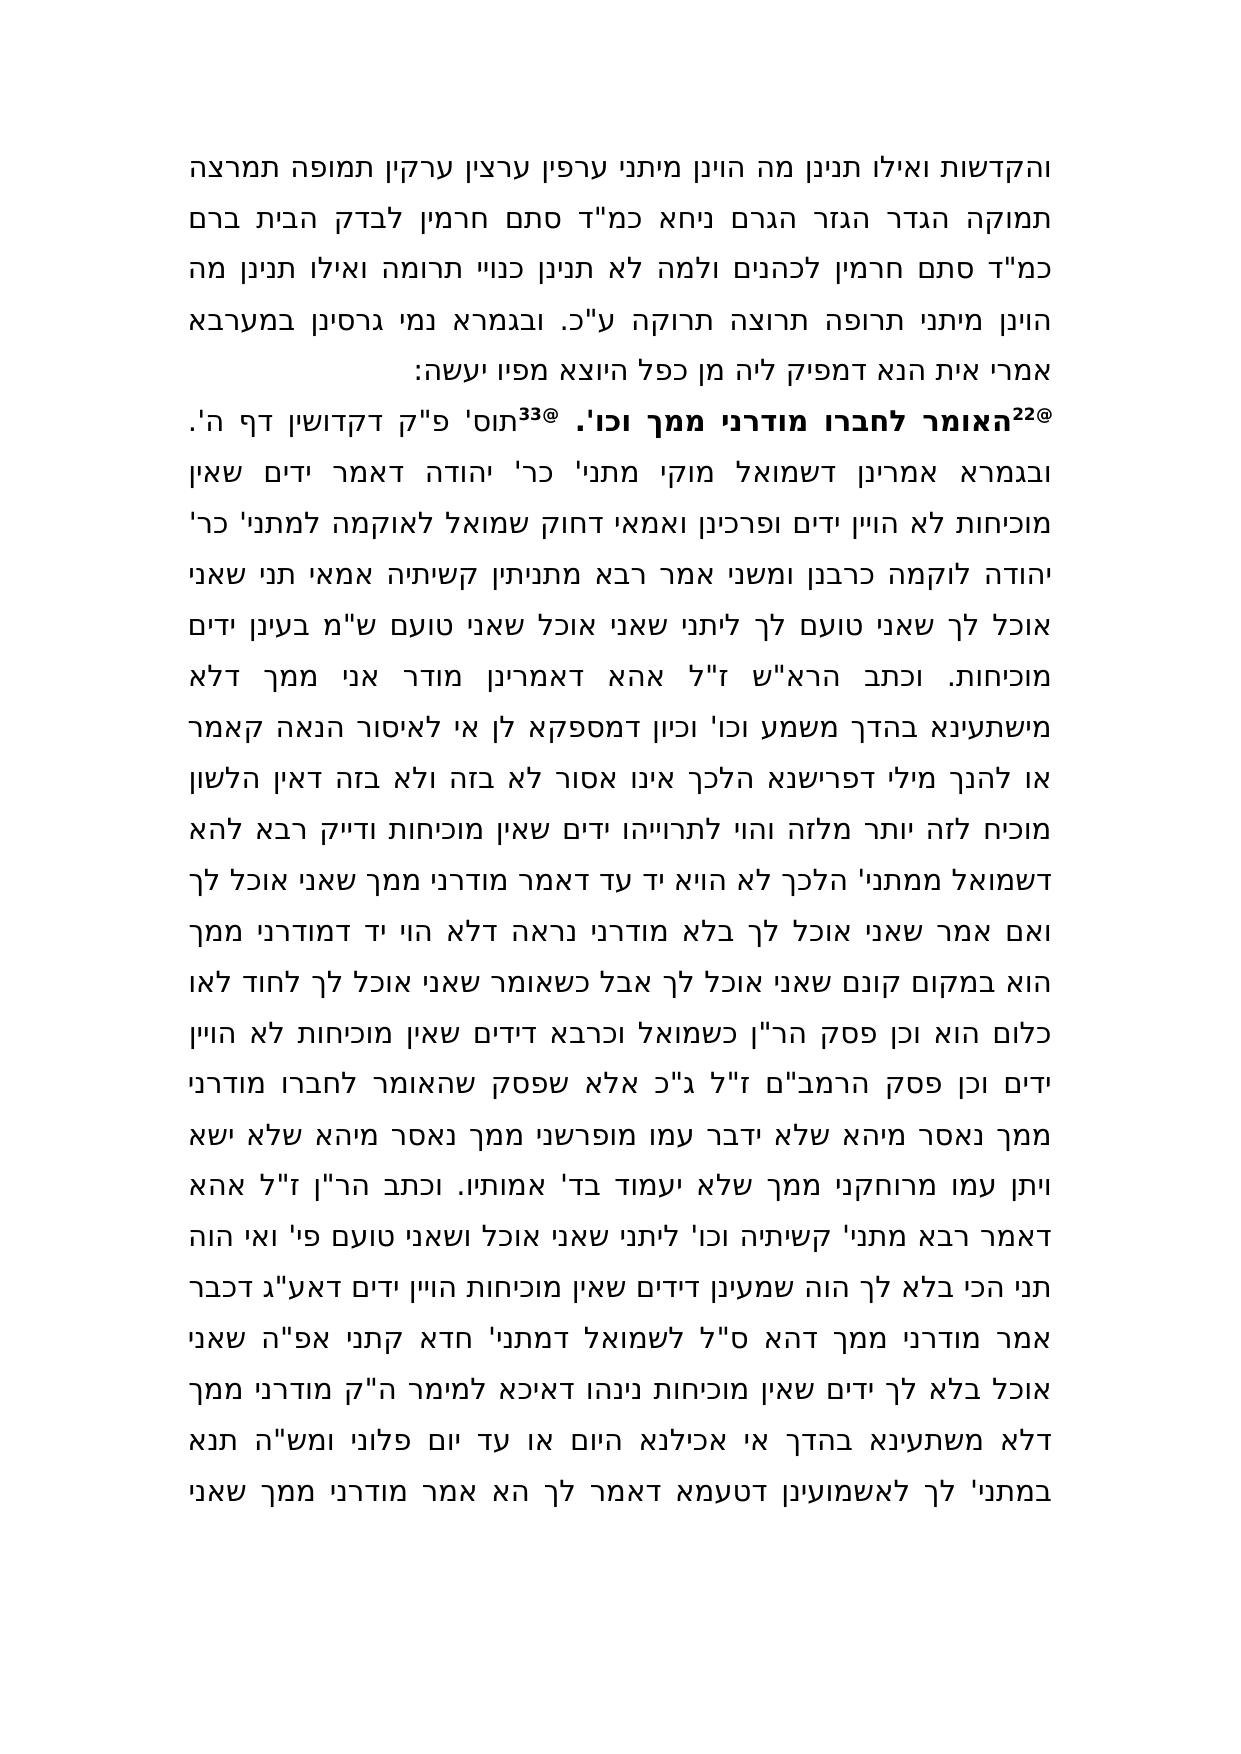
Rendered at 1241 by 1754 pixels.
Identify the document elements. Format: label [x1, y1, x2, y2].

text [187, 150, 1053, 388]
text [187, 405, 1053, 1508]
